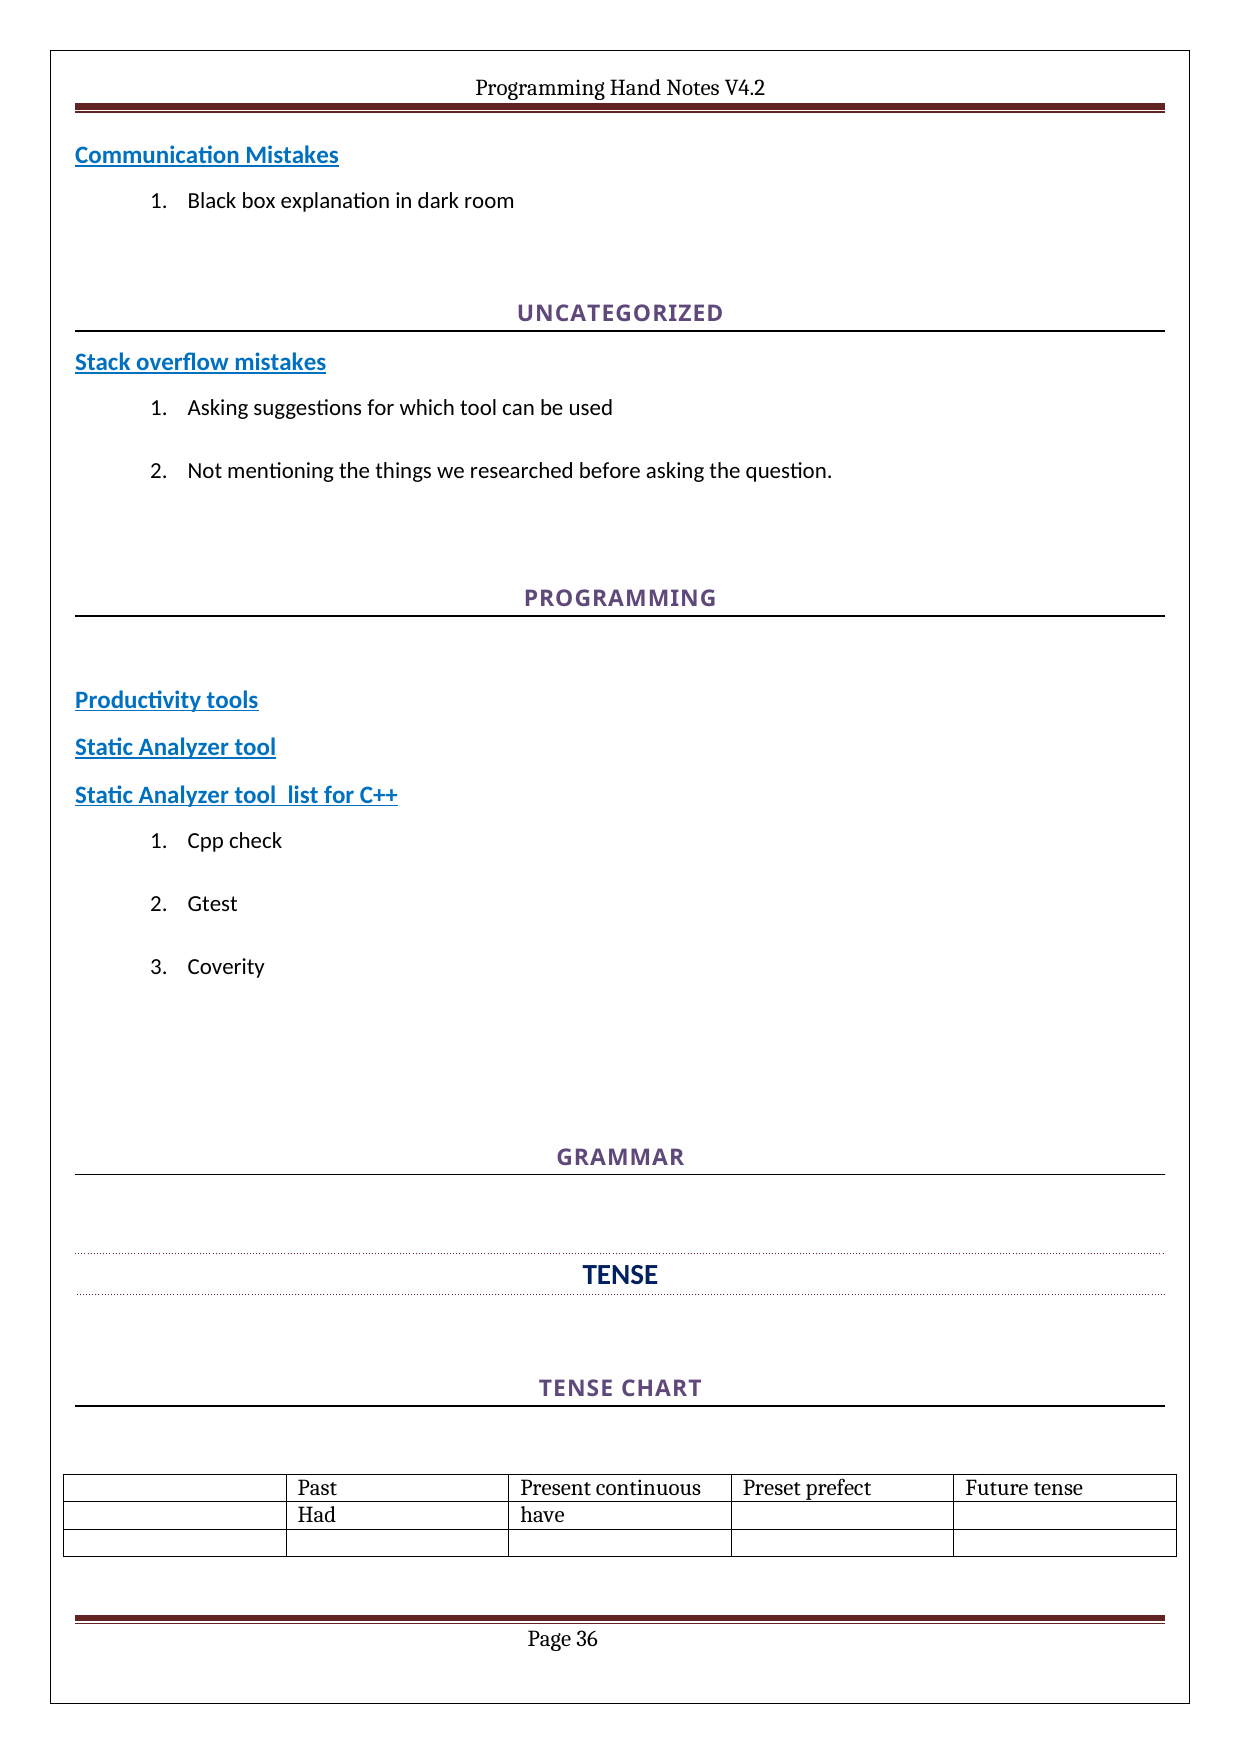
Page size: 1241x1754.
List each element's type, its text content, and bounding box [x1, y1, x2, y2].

list Black box explanation in dark room [150, 187, 1165, 215]
table_cell [64, 1502, 286, 1528]
list Coverity [150, 952, 1165, 980]
table_cell [954, 1530, 1176, 1556]
table_cell [732, 1502, 953, 1528]
table_cell [954, 1502, 1176, 1528]
subtitle Static Analyzer tool list for C++ [75, 779, 1165, 809]
subtitle Communication Mistakes [75, 139, 1165, 170]
table_cell Had [287, 1502, 508, 1528]
list Gtest [150, 889, 1165, 917]
subtitle Uncategorized [75, 297, 1165, 330]
subtitle Static Analyzer tool [75, 731, 1165, 762]
table_cell [287, 1530, 508, 1556]
table_header Past [287, 1475, 508, 1501]
subtitle TENSE CHART [75, 1372, 1165, 1405]
table_header [64, 1475, 286, 1501]
table_cell [732, 1530, 953, 1556]
table_cell have [509, 1502, 731, 1528]
table_cell [509, 1530, 731, 1556]
list Cpp check [150, 826, 1165, 854]
subtitle Tense [75, 1253, 1165, 1295]
subtitle Stack overflow mistakes [75, 346, 1165, 376]
table_header Future tense [954, 1475, 1176, 1501]
subtitle Productivity tools [75, 684, 1165, 714]
subtitle GRAMMAR [75, 1140, 1165, 1174]
subtitle Programming [75, 582, 1165, 615]
list Not mentioning the things we researched before asking the question. [150, 456, 1165, 484]
list Asking suggestions for which tool can be used [150, 393, 1165, 421]
table_header Preset prefect [732, 1475, 953, 1501]
table_cell [64, 1530, 286, 1556]
table_header Present continuous [509, 1475, 731, 1501]
